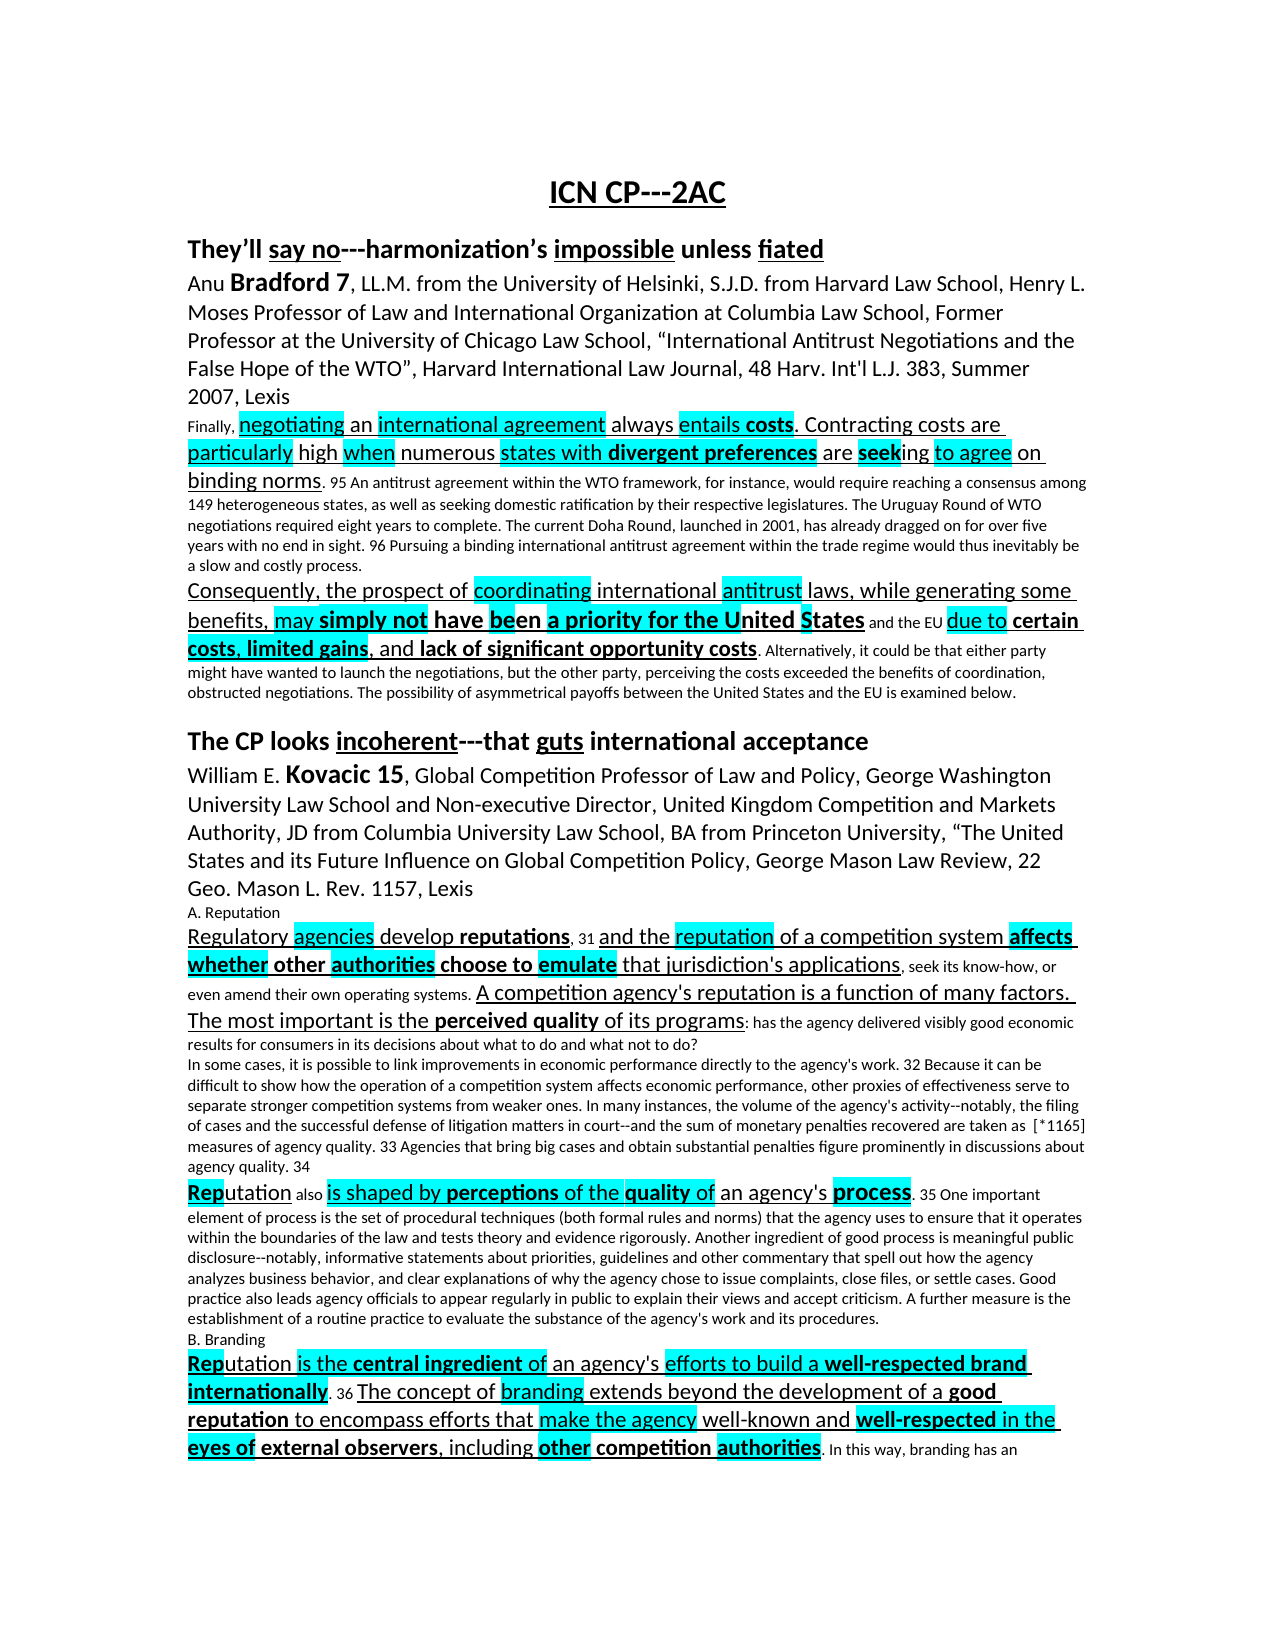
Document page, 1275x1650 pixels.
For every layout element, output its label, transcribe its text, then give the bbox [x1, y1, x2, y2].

text Regulatory agencies develop reputations, 31 and the reputation of a competition system affects whether other authorities choose to emulate that jurisdiction's applications, seek its know-how, or even amend their own operating systems. A competition agency's reputation is a function of many factors. The most important is the perceived quality of its programs: has the agency delivered visibly good economic results for consumers in its decisions about what to do and what not to do? [187, 922, 1087, 1055]
text William E. Kovacic 15, Global Competition Professor of Law and Policy, George Washington University Law School and Non-executive Director, United Kingdom Competition and Markets Authority, JD from Columbia University Law School, BA from Princeton University, “The United States and its Future Influence on Global Competition Policy, George Mason Law Review, 22 Geo. Mason L. Rev. 1157, Lexis [187, 757, 1087, 902]
text A. Reputation [187, 902, 1087, 922]
subtitle The CP looks incoherent---that guts international acceptance [187, 724, 1087, 757]
text B. Branding [187, 1329, 1087, 1349]
text Consequently, the prospect of coordinating international antitrust laws, while generating some benefits, may simply not have been a priority for the United States and the EU due to certain costs, limited gains, and lack of significant opportunity costs. Alternatively, it could be that either party might have wanted to launch the negotiations, but the other party, perceiving the costs exceeded the benefits of coordination, obstructed negotiations. The possibility of asymmetrical payoffs between the United States and the EU is examined below. [187, 576, 1087, 703]
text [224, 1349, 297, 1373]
text Finally, negotiating an international agreement always entails costs. Contracting costs are particularly high when numerous states with divergent preferences are seeking to agree on binding norms. 95 An antitrust agreement within the WTO framework, for instance, would require reaching a consensus among 149 heterogeneous states, as well as seeking domestic ratification by their respective legislatures. The Uruguay Round of WTO negotiations required eight years to complete. The current Doha Round, launched in 2001, has already dragged on for over five years with no end in sight. 96 Pursuing a binding international antitrust agreement within the trade regime would thus inevitably be a slow and costly process. [187, 411, 1087, 576]
subtitle They’ll say no---harmonization’s impossible unless fiated [187, 232, 1087, 265]
text Reputation also is shaped by perceptions of the quality of an agency's process. 35 One important element of process is the set of procedural techniques (both formal rules and norms) that the agency uses to ensure that it operates within the boundaries of the law and tests theory and evidence rigorously. Another ingredient of good process is meaningful public disclosure--notably, informative statements about priorities, guidelines and other commentary that spell out how the agency analyzes business behavior, and clear explanations of why the agency chose to issue complaints, close files, or settle cases. Good practice also leads agency officials to appear regularly in public to explain their views and accept criticism. A further measure is the establishment of a routine practice to evaluate the substance of the agency's work and its procedures. [187, 1177, 1087, 1329]
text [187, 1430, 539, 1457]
subtitle ICN CP---2AC [187, 171, 1087, 212]
text In some cases, it is possible to link improvements in economic performance directly to the agency's work. 32 Because it can be difficult to show how the operation of a competition system affects economic performance, other proxies of effectiveness serve to separate stronger competition systems from weaker ones. In many instances, the volume of the agency's activity--notably, the filing of cases and the successful defense of litigation matters in court--and the sum of monetary penalties recovered are taken as [*1165] measures of agency quality. 33 Agencies that bring big cases and obtain substantial penalties figure prominently in discussions about agency quality. 34 [187, 1055, 1087, 1177]
text Anu Bradford 7, LL.M. from the University of Helsinki, S.J.D. from Harvard Law School, Henry L. Moses Professor of Law and International Organization at Columbia Law School, Former Professor at the University of Chicago Law School, “International Antitrust Negotiations and the False Hope of the WTO”, Harvard International Law Journal, 48 Harv. Int'l L.J. 383, Summer 2007, Lexis [187, 265, 1087, 411]
